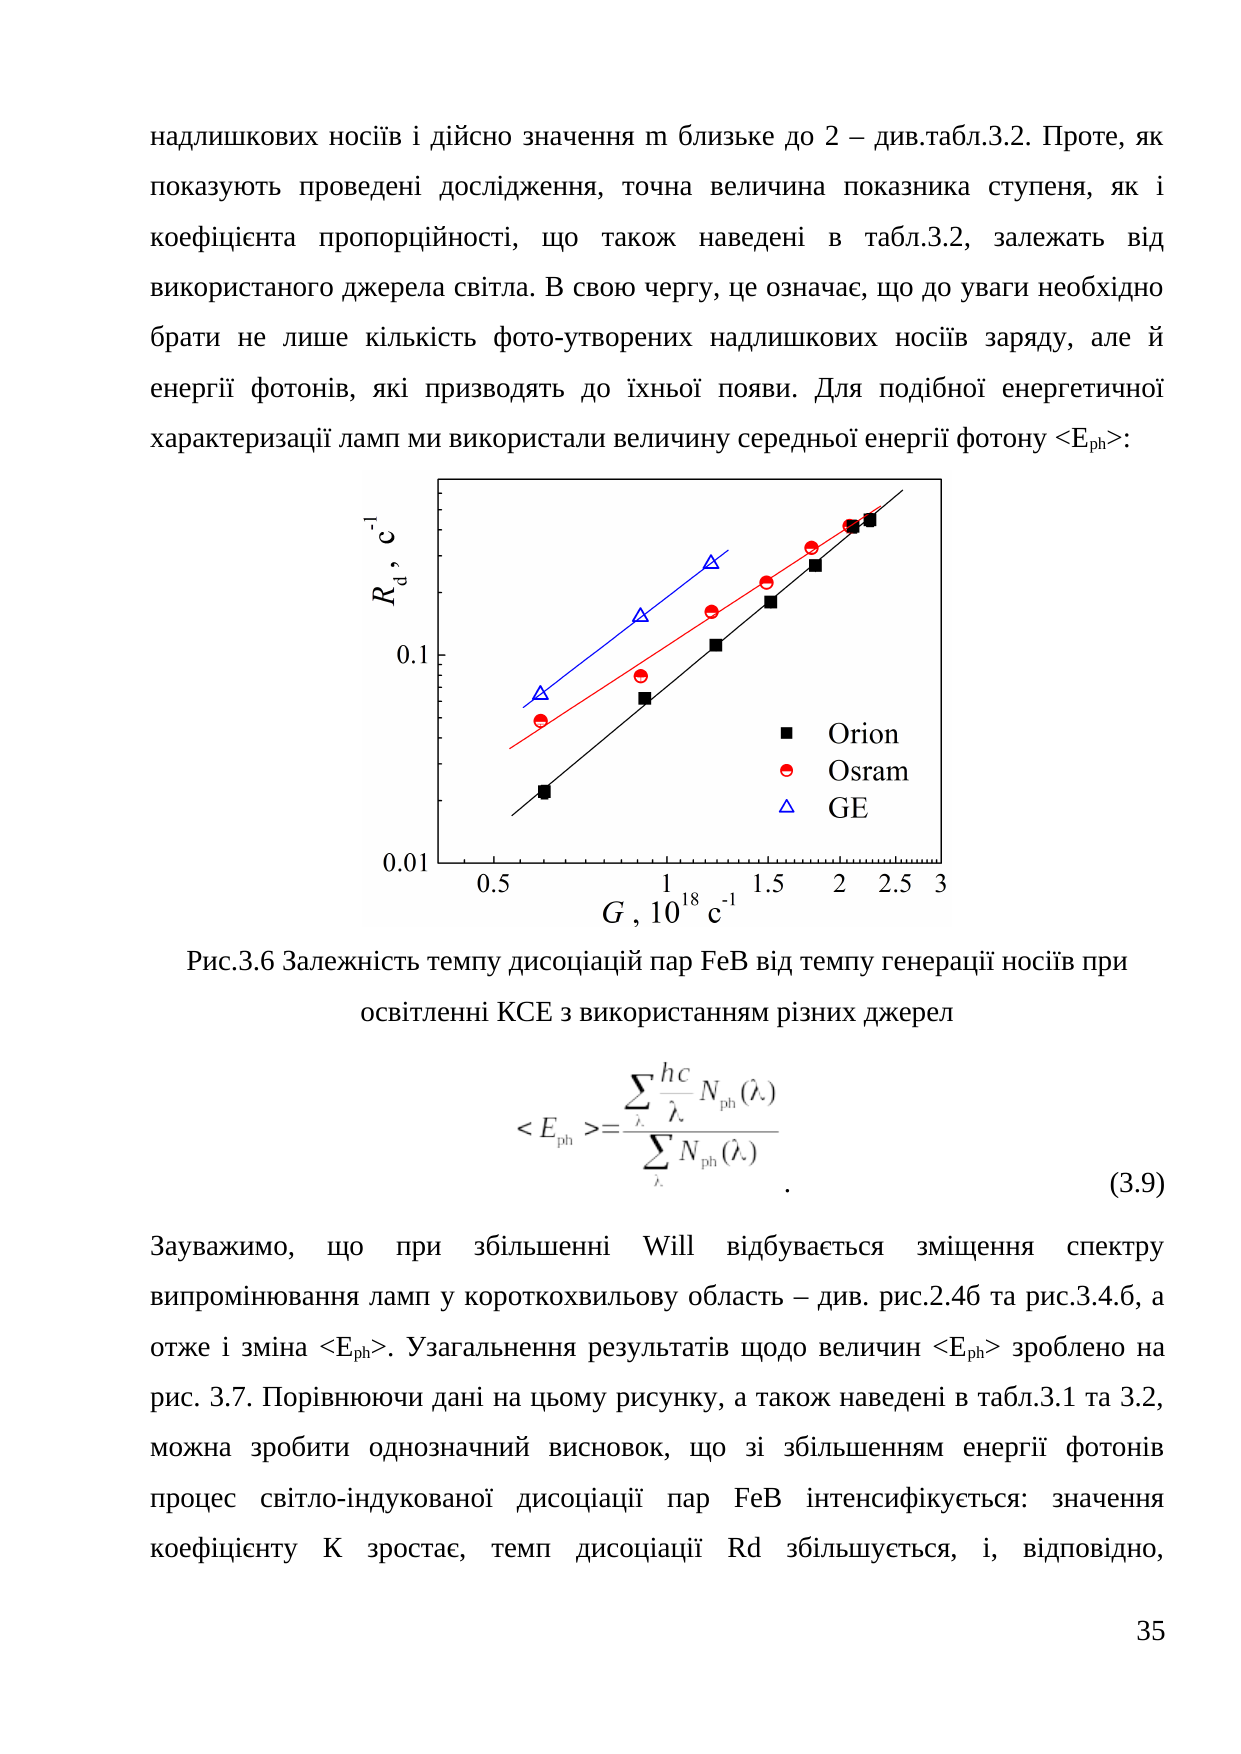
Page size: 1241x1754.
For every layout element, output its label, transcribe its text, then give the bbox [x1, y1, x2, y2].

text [150, 118, 1165, 453]
table_header [150, 470, 1164, 943]
text . (3.9) [150, 1056, 1165, 1199]
picture [361, 470, 953, 927]
table_cell Рис.3.6 Залежність темпу дисоціацій пар FeB від темпу генерації носіїв при освітленні КСЕ з використанням різних джерел [150, 943, 1164, 1044]
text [150, 1228, 1165, 1563]
